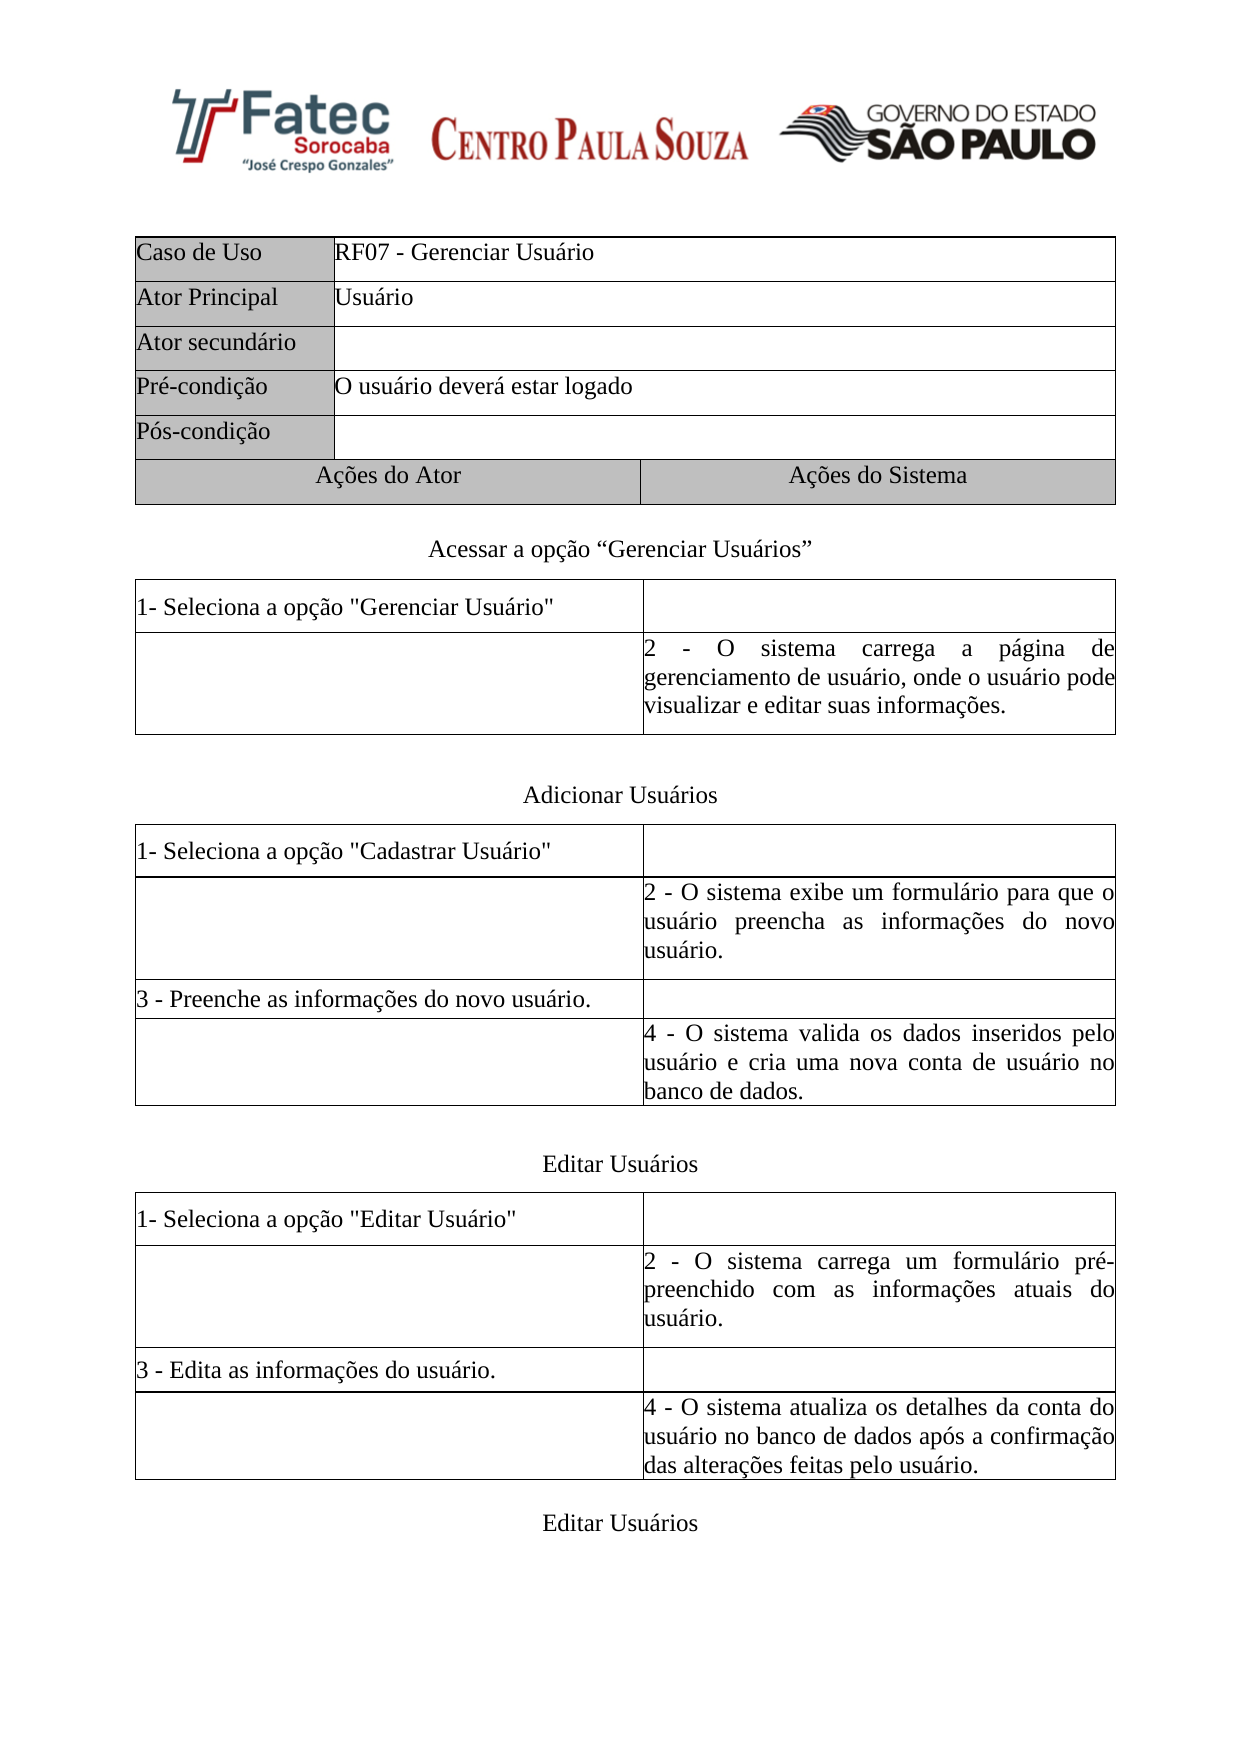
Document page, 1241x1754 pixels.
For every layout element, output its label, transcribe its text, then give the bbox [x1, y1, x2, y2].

table_cell [136, 878, 643, 978]
table_cell [644, 980, 1115, 1017]
table_cell 3 - Edita as informações do usuário. [136, 1348, 643, 1391]
table_cell [136, 633, 643, 734]
table_header 1- Seleciona a opção "Cadastrar Usuário" [136, 825, 643, 876]
table_cell Ator secundário [136, 327, 334, 370]
table_header [644, 825, 1115, 876]
text Editar Usuários [135, 1508, 1105, 1537]
table_cell [335, 327, 1115, 370]
table_cell [644, 1348, 1115, 1391]
table_header [644, 580, 1115, 632]
text Adicionar Usuários [135, 781, 1105, 809]
table_cell O usuário deverá estar logado [335, 371, 1115, 415]
table_cell 2 - O sistema carrega a página de gerenciamento de usuário, onde o usuário pode visualizar e editar suas informações. [644, 633, 1115, 734]
table_cell [136, 1246, 643, 1347]
table_cell 2 - O sistema carrega um formulário pré-preenchido com as informações atuais do usuário. [644, 1246, 1115, 1347]
table_header 1- Seleciona a opção "Gerenciar Usuário" [136, 580, 643, 632]
table_cell Usuário [335, 282, 1115, 326]
table_header Caso de Uso [136, 238, 334, 281]
table_cell [136, 1393, 643, 1479]
table_cell Ator Principal [136, 282, 334, 326]
table_cell 4 - O sistema atualiza os detalhes da conta do usuário no banco de dados após a confirmação das alterações feitas pelo usuário. [644, 1393, 1115, 1479]
text Editar Usuários [135, 1149, 1105, 1178]
table_cell 4 - O sistema valida os dados inseridos pelo usuário e cria uma nova conta de usuário no banco de dados. [644, 1019, 1115, 1105]
table_cell Ações do Sistema [641, 460, 1115, 504]
table_header [644, 1193, 1115, 1245]
table_cell Pós-condição [136, 416, 334, 459]
table_cell Pré-condição [136, 371, 334, 415]
text Acessar a opção “Gerenciar Usuários” [135, 534, 1105, 562]
table_cell [136, 1019, 643, 1105]
table_cell Ações do Ator [136, 460, 640, 504]
table_header RF07 - Gerenciar Usuário [335, 238, 1115, 281]
table_cell [335, 416, 1115, 459]
table_header 1- Seleciona a opção "Editar Usuário" [136, 1193, 643, 1245]
table_cell 3 - Preenche as informações do novo usuário. [136, 980, 643, 1017]
table_cell 2 - O sistema exibe um formulário para que o usuário preencha as informações do novo usuário. [644, 878, 1115, 978]
